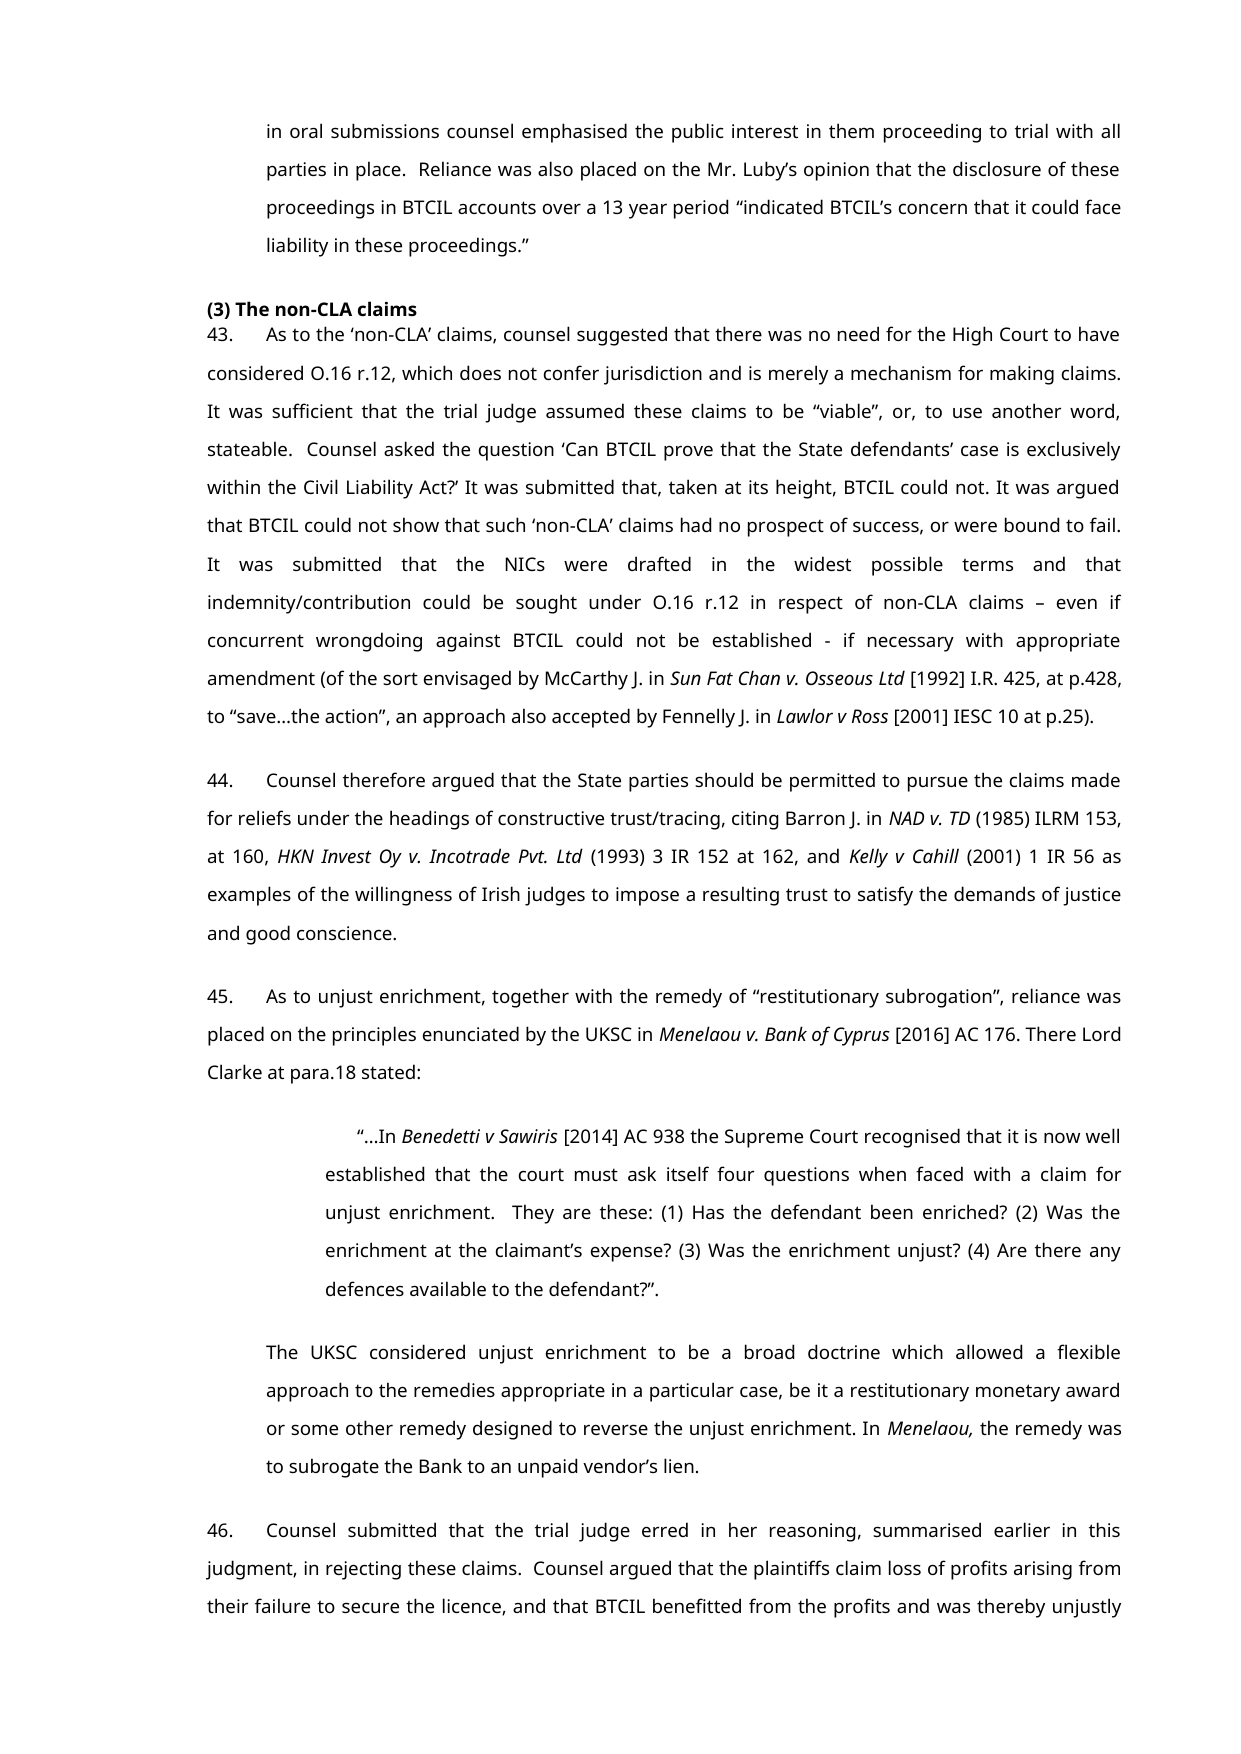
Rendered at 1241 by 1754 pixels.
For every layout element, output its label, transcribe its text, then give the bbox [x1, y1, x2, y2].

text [266, 118, 1122, 258]
list As to the ‘non-CLA’ claims, counsel suggested that there was no need for the High Court to have considered O.16 r.12, which does not confer jurisdiction and is merely a mechanism for making claims. It was sufficient that the trial judge assumed these claims to be “viable”, or, to use another word, stateable. Counsel asked the question ‘Can BTCIL prove that the State defendants’ case is exclusively within the Civil Liability Act?’ It was submitted that, taken at its height, BTCIL could not. It was argued that BTCIL could not show that such ‘non-CLA’ claims had no prospect of success, or were bound to fail. It was submitted that the NICs were drafted in the widest possible terms and that indemnity/contribution could be sought under O.16 r.12 in respect of non-CLA claims – even if concurrent wrongdoing against BTCIL could not be established - if necessary with appropriate amendment (of the sort envisaged by McCarthy J. in Sun Fat Chan v. Osseous Ltd [1992] I.R. 425, at p.428, to “save…the action”, an approach also accepted by Fennelly J. in Lawlor v Ross [2001] IESC 10 at p.25). [207, 322, 1122, 729]
list Counsel therefore argued that the State parties should be permitted to pursue the claims made for reliefs under the headings of constructive trust/tracing, citing Barron J. in NAD v. TD (1985) ILRM 153, at 160, HKN Invest Oy v. Incotrade Pvt. Ltd (1993) 3 IR 152 at 162, and Kelly v Cahill (2001) 1 IR 56 as examples of the willingness of Irish judges to impose a resulting trust to satisfy the demands of justice and good conscience. [207, 767, 1122, 946]
list As to unjust enrichment, together with the remedy of “restitutionary subrogation”, reliance was placed on the principles enunciated by the UKSC in Menelaou v. Bank of Cyprus [2016] AC 176. There Lord Clarke at para.18 stated: [207, 983, 1122, 1085]
subtitle (3) The non-CLA claims [207, 296, 1122, 322]
text The UKSC considered unjust enrichment to be a broad doctrine which allowed a flexible approach to the remedies appropriate in a particular case, be it a restitutionary monetary award or some other remedy designed to reverse the unjust enrichment. In Menelaou, the remedy was to subrogate the Bank to an unpaid vendor’s lien. [266, 1339, 1122, 1479]
text “…In Benedetti v Sawiris [2014] AC 938 the Supreme Court recognised that it is now well established that the court must ask itself four questions when faced with a claim for unjust enrichment. They are these: (1) Has the defendant been enriched? (2) Was the enrichment at the claimant’s expense? (3) Was the enrichment unjust? (4) Are there any defences available to the defendant?”. [266, 1123, 1122, 1301]
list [207, 1517, 1122, 1619]
